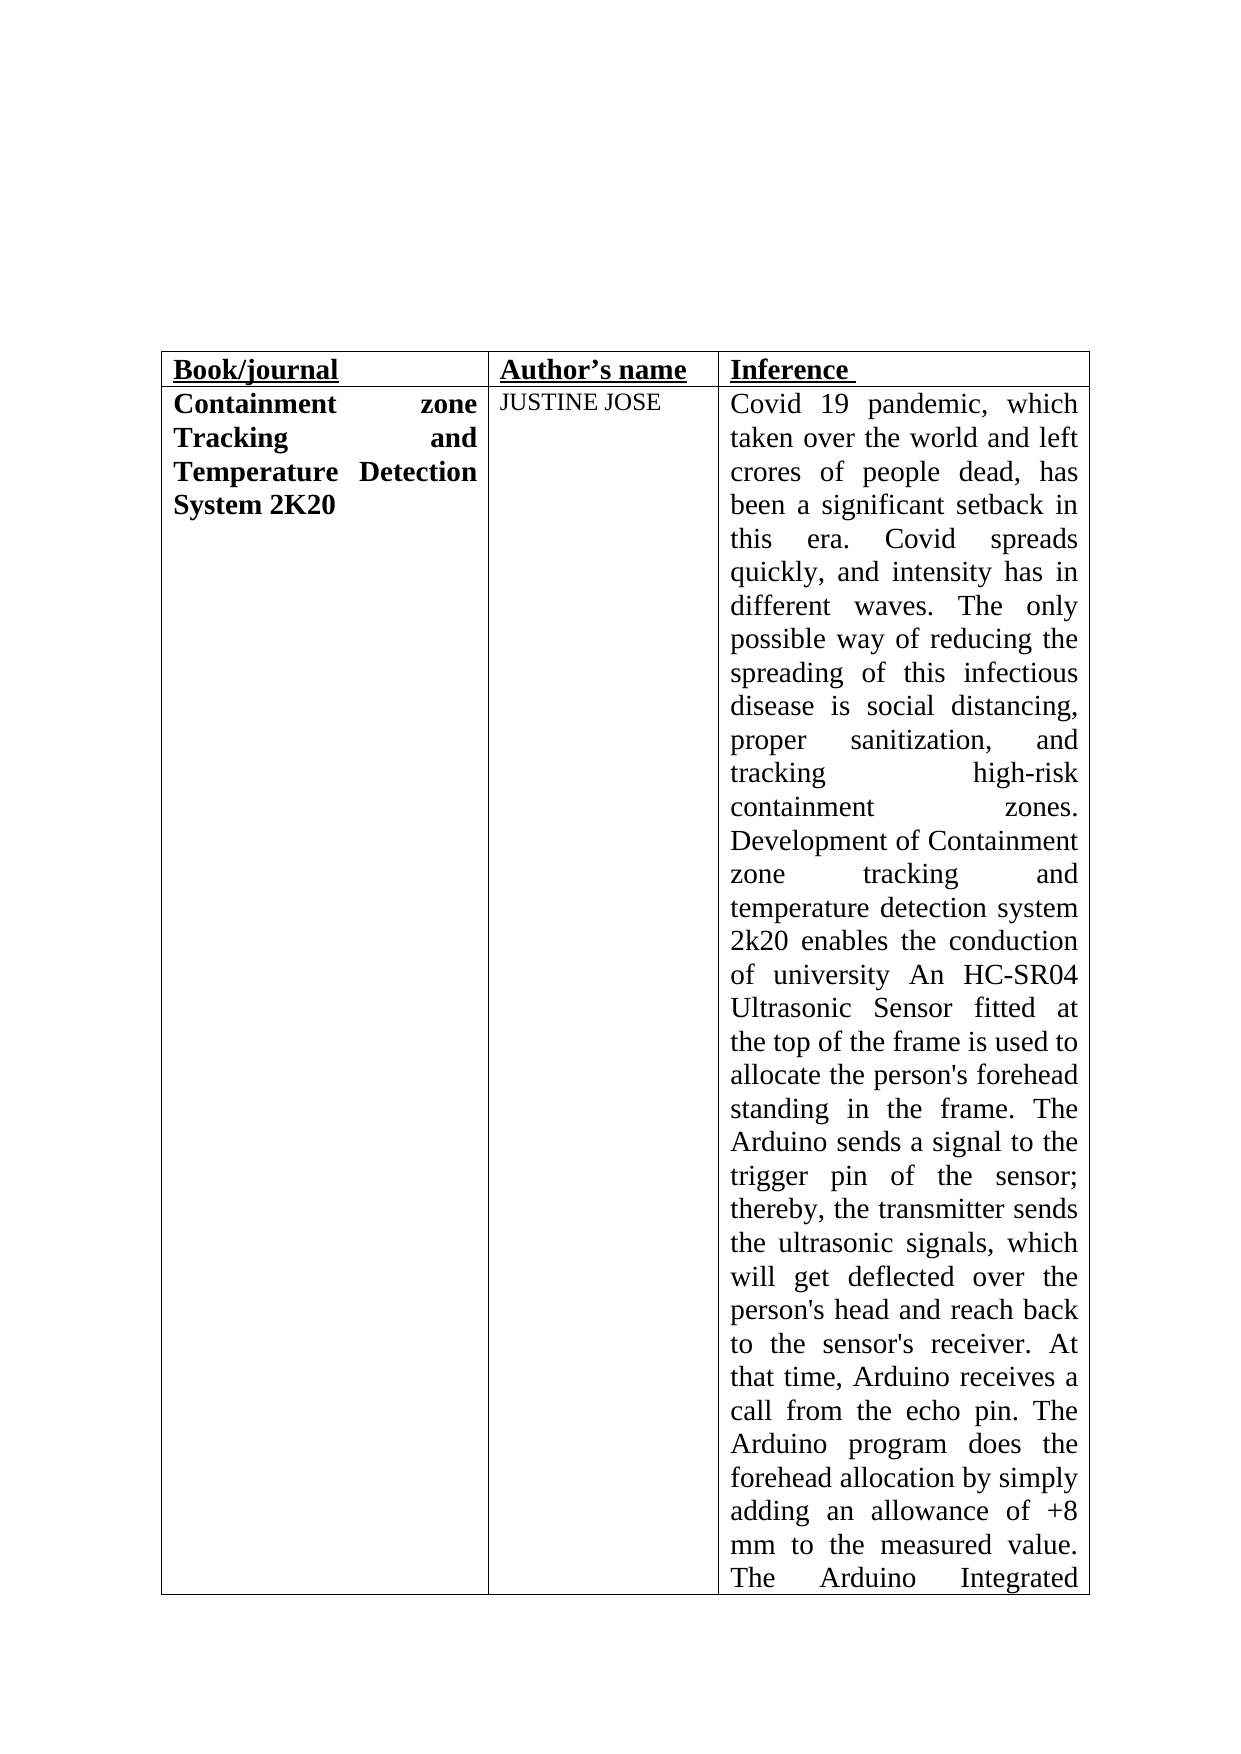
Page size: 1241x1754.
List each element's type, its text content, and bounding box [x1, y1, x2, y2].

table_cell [719, 387, 1089, 1594]
table_header Book/journal [162, 352, 488, 386]
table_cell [162, 387, 488, 1594]
table_cell JUSTINE JOSE [489, 387, 718, 1594]
table_header Inference [719, 352, 1089, 386]
table_header Author’s name [489, 352, 718, 386]
